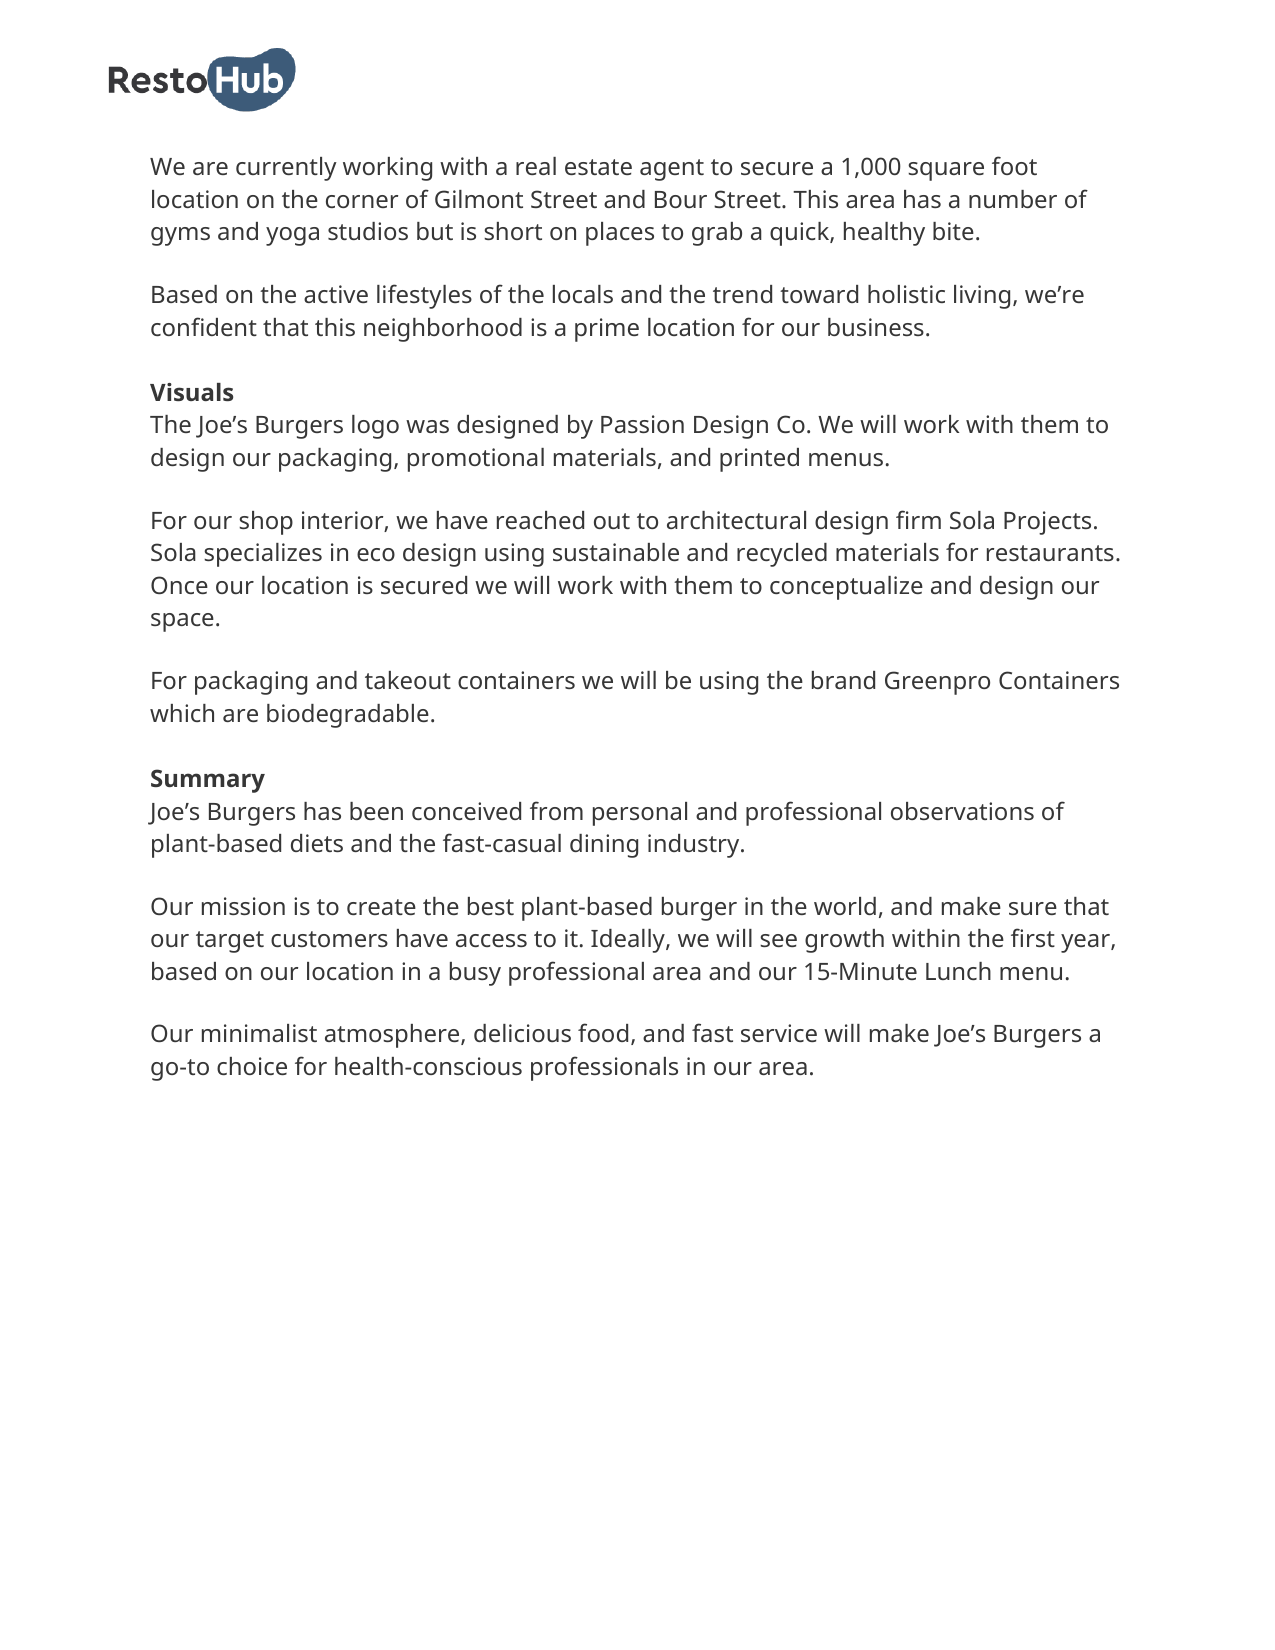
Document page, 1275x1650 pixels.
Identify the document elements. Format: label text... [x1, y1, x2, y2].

text For packaging and takeout containers we will be using the brand Greenpro Containers which are biodegradable. [150, 664, 1125, 729]
text Visuals [150, 376, 1125, 408]
text We are currently working with a real estate agent to secure a 1,000 square foot location on the corner of Gilmont Street and Bour Street. This area has a number of gyms and yoga studios but is short on places to grab a quick, healthy bite. [150, 150, 1125, 248]
text Joe’s Burgers has been conceived from personal and professional observations of plant-based diets and the fast-casual dining industry. [150, 794, 1125, 859]
text Based on the active lifestyles of the locals and the trend toward holistic living, we’re confident that this neighborhood is a prime location for our business. [150, 278, 1125, 343]
text Our mission is to create the best plant-based burger in the world, and make sure that our target customers have access to it. Ideally, we will see growth within the first year, based on our location in a busy professional area and our 15-Minute Lunch menu. [150, 889, 1125, 987]
text For our shop interior, we have reached out to architectural design firm Sola Projects. Sola specializes in eco design using sustainable and recycled materials for restaurants. Once our location is secured we will work with them to conceptualize and design our space. [150, 503, 1125, 634]
text The Joe’s Burgers logo was designed by Passion Design Co. We will work with them to design our packaging, promotional materials, and printed menus. [150, 408, 1125, 473]
picture [106, 46, 297, 112]
text Summary [150, 762, 1125, 794]
text Our minimalist atmosphere, delicious food, and fast service will make Joe’s Burgers a go-to choice for health-conscious professionals in our area. [150, 1017, 1125, 1082]
